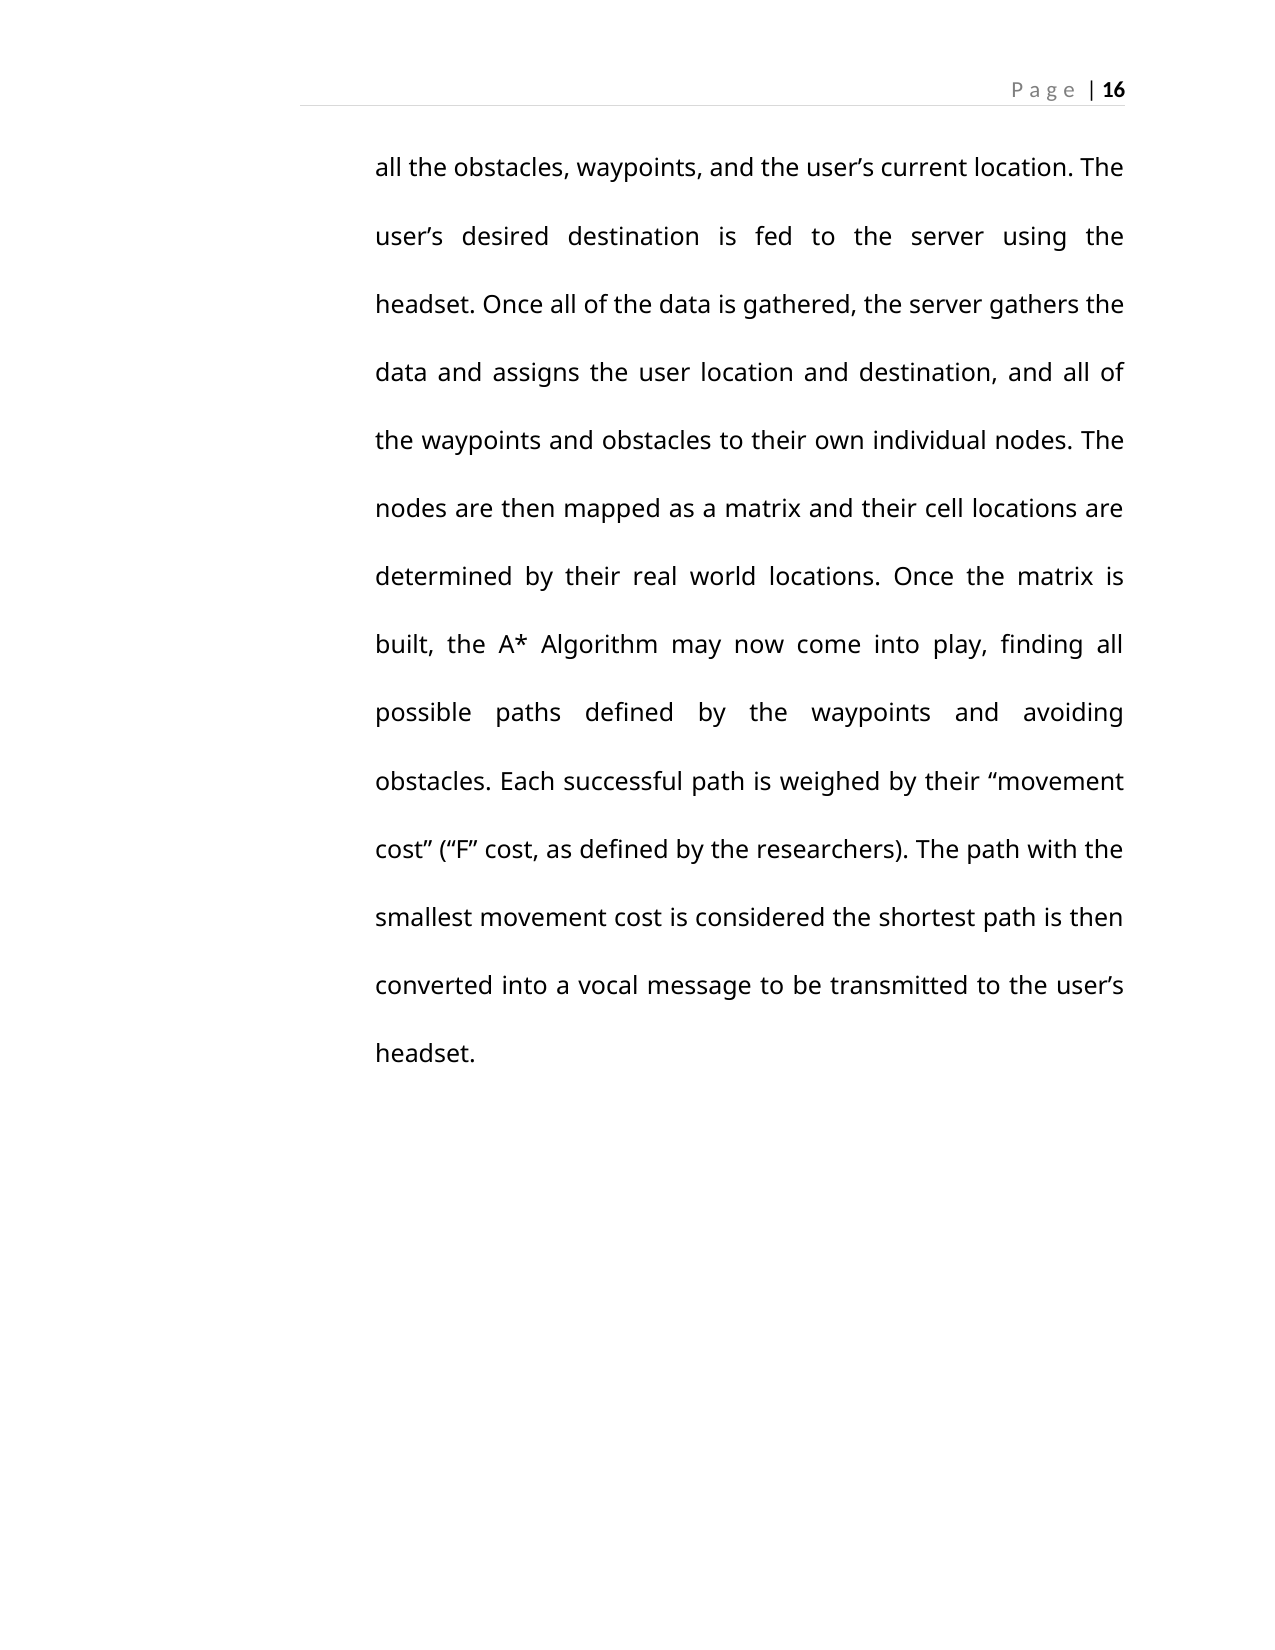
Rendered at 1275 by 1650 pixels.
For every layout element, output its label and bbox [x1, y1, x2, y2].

text [375, 150, 1125, 1070]
